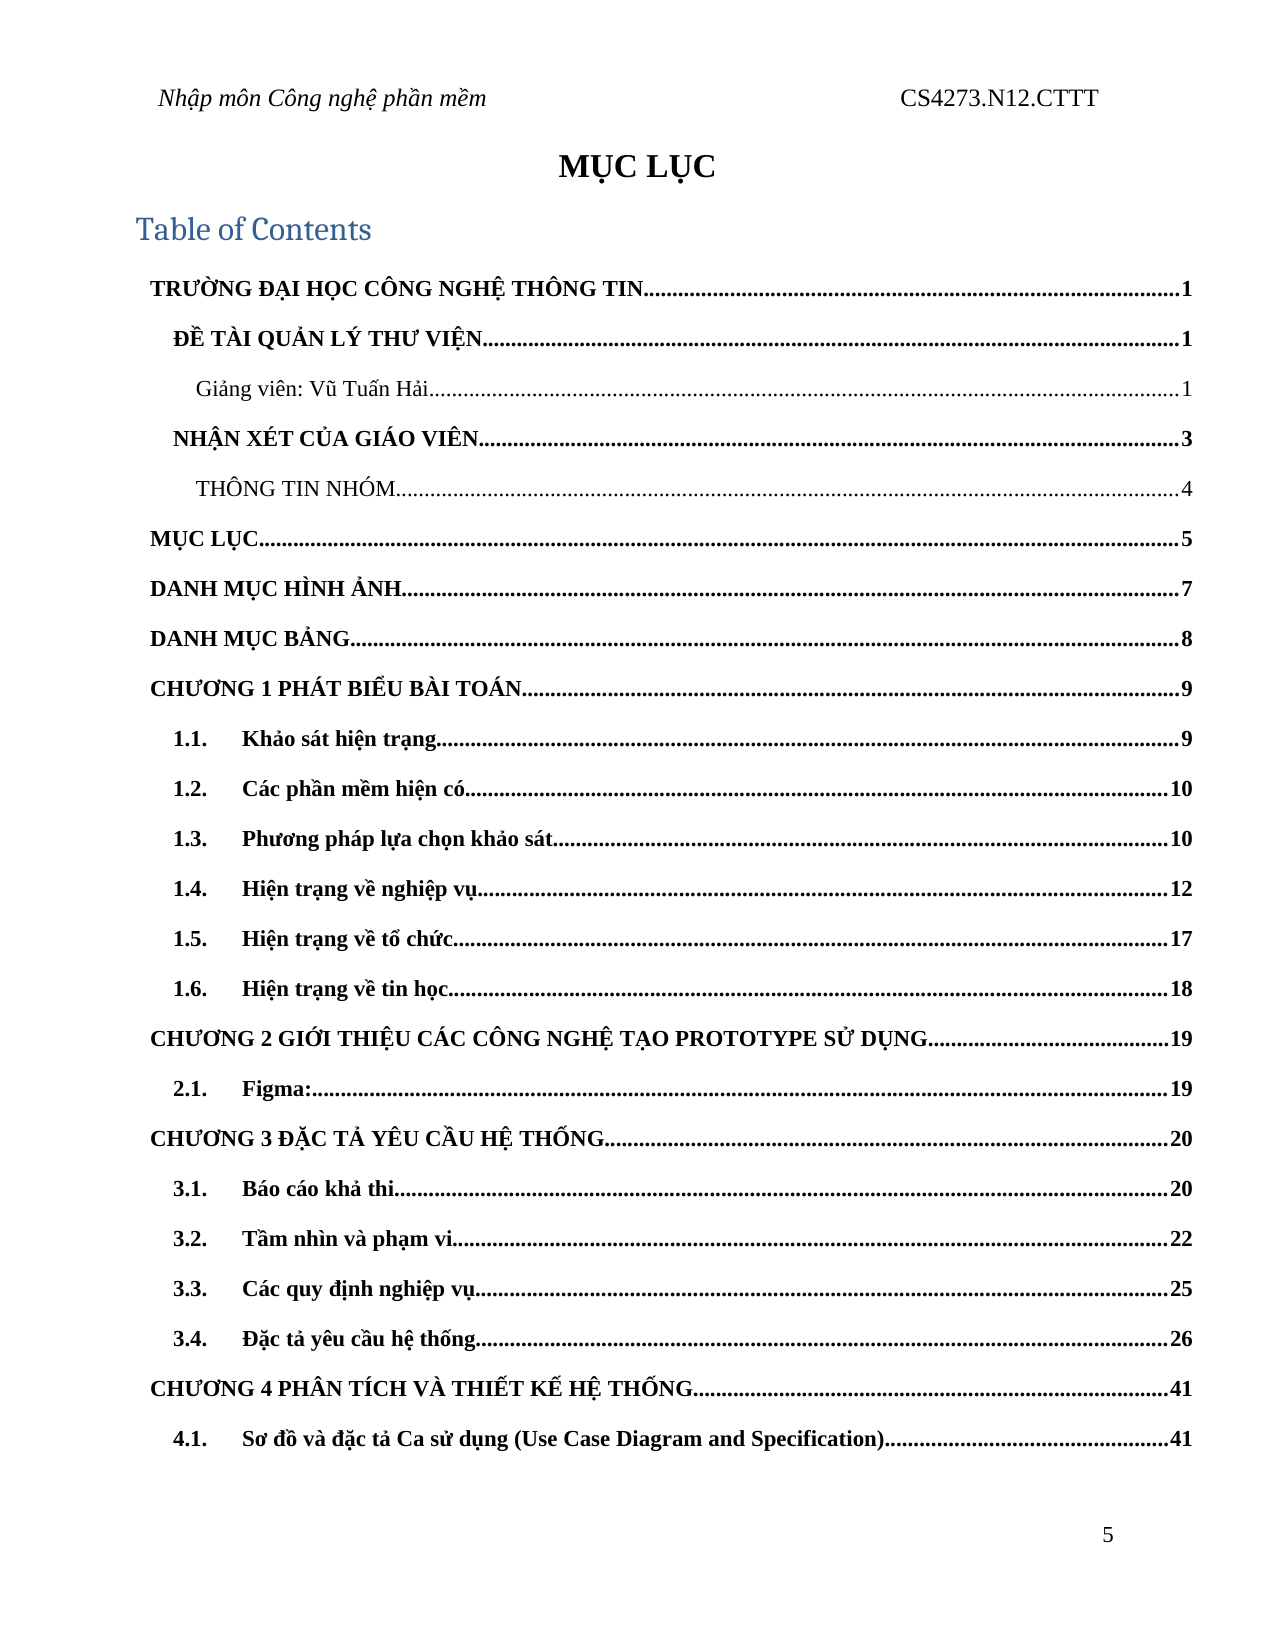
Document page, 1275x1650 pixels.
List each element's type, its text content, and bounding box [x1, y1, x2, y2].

subtitle MỤC LỤC [241, 147, 1034, 185]
